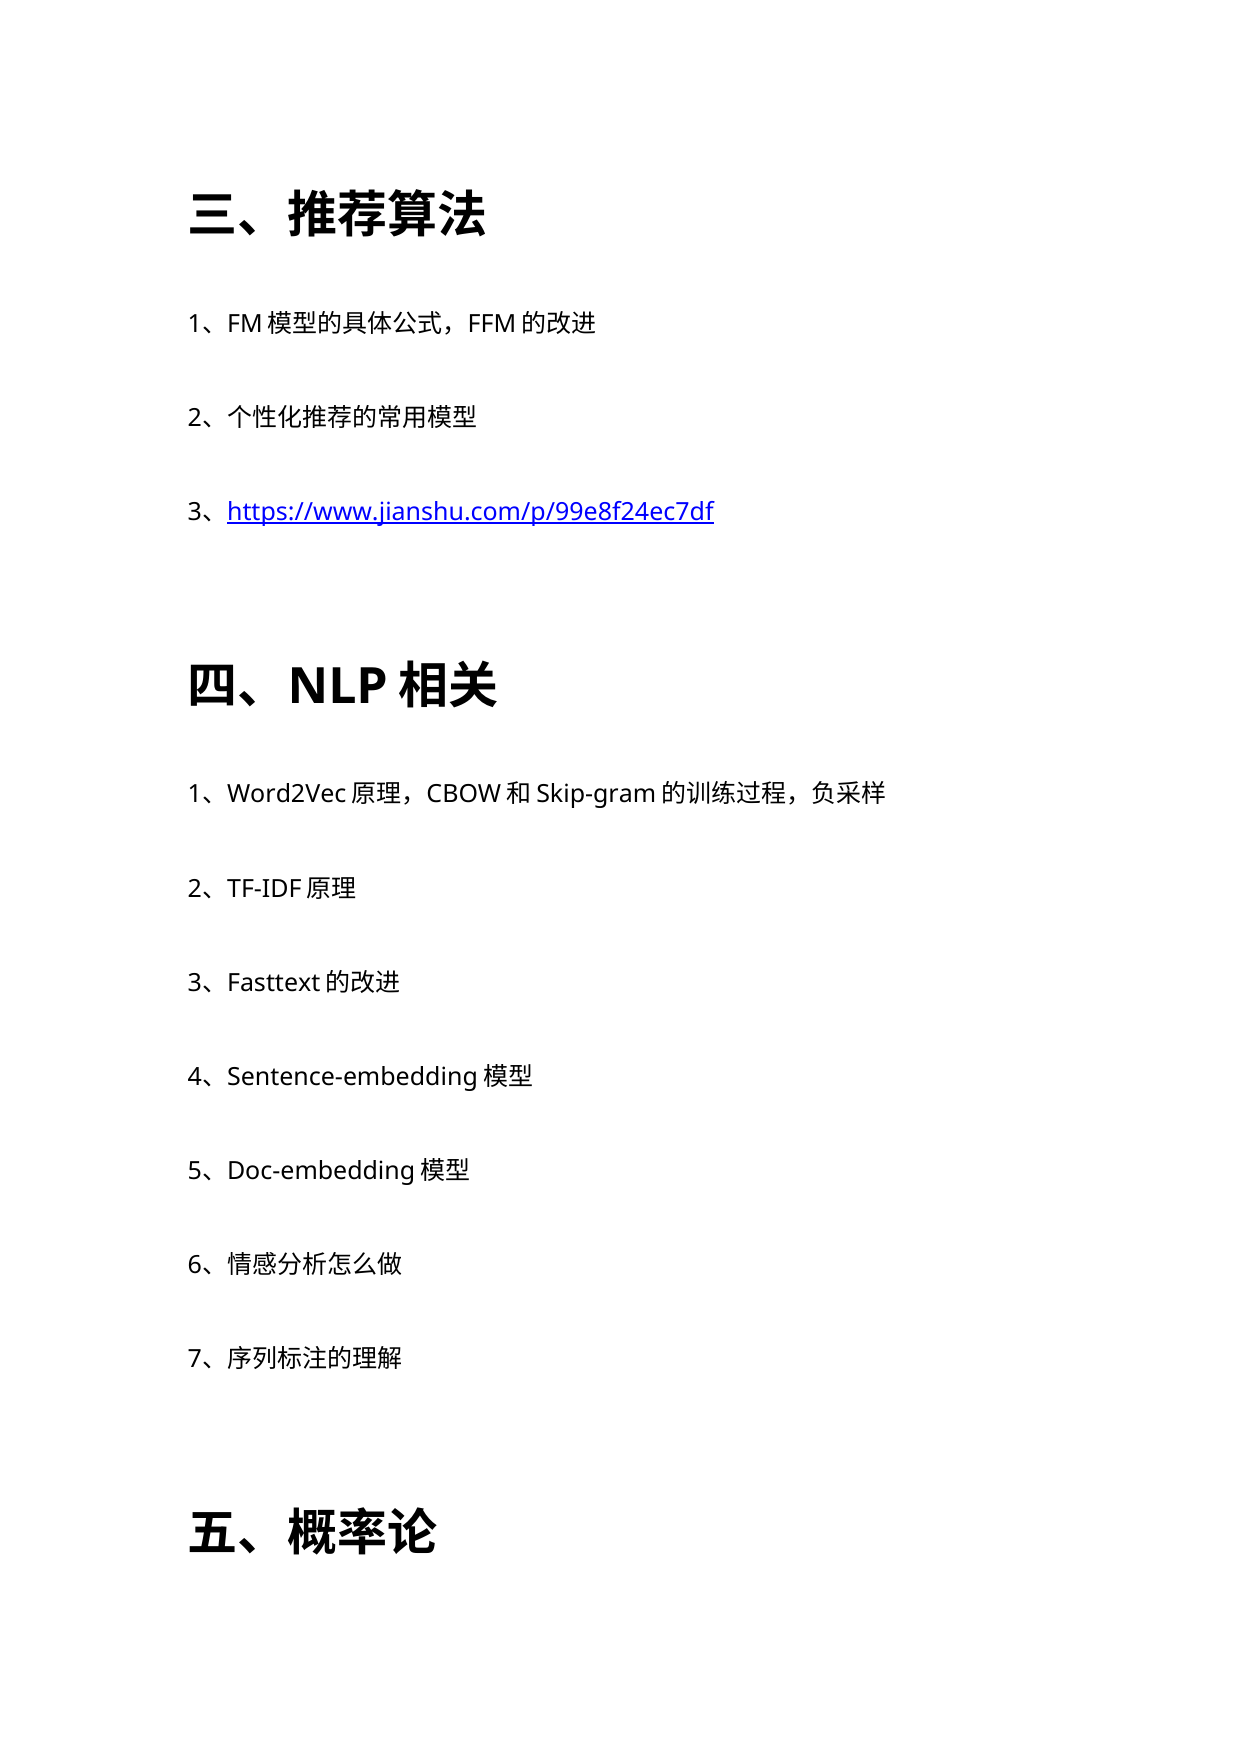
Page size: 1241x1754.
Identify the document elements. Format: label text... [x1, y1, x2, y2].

text 4、Sentence-embedding模型 [187, 1042, 1053, 1107]
text 7、序列标注的理解 [187, 1324, 1053, 1389]
text 3、https://www.jianshu.com/p/99e8f24ec7df [187, 477, 1053, 542]
text 2、个性化推荐的常用模型 [187, 383, 1053, 448]
text 5、Doc-embedding模型 [187, 1136, 1053, 1201]
text 3、Fasttext的改进 [187, 948, 1053, 1013]
text 6、情感分析怎么做 [187, 1230, 1053, 1295]
text 2、TF-IDF原理 [187, 854, 1053, 919]
text 五、概率论 [187, 1480, 1053, 1578]
text 1、FM模型的具体公式，FFM的改进 [187, 289, 1053, 354]
text 三、推荐算法 [187, 162, 1053, 259]
text 1、Word2Vec原理，CBOW和Skip-gram的训练过程，负采样 [187, 759, 1053, 824]
text 四、NLP相关 [187, 633, 1053, 730]
